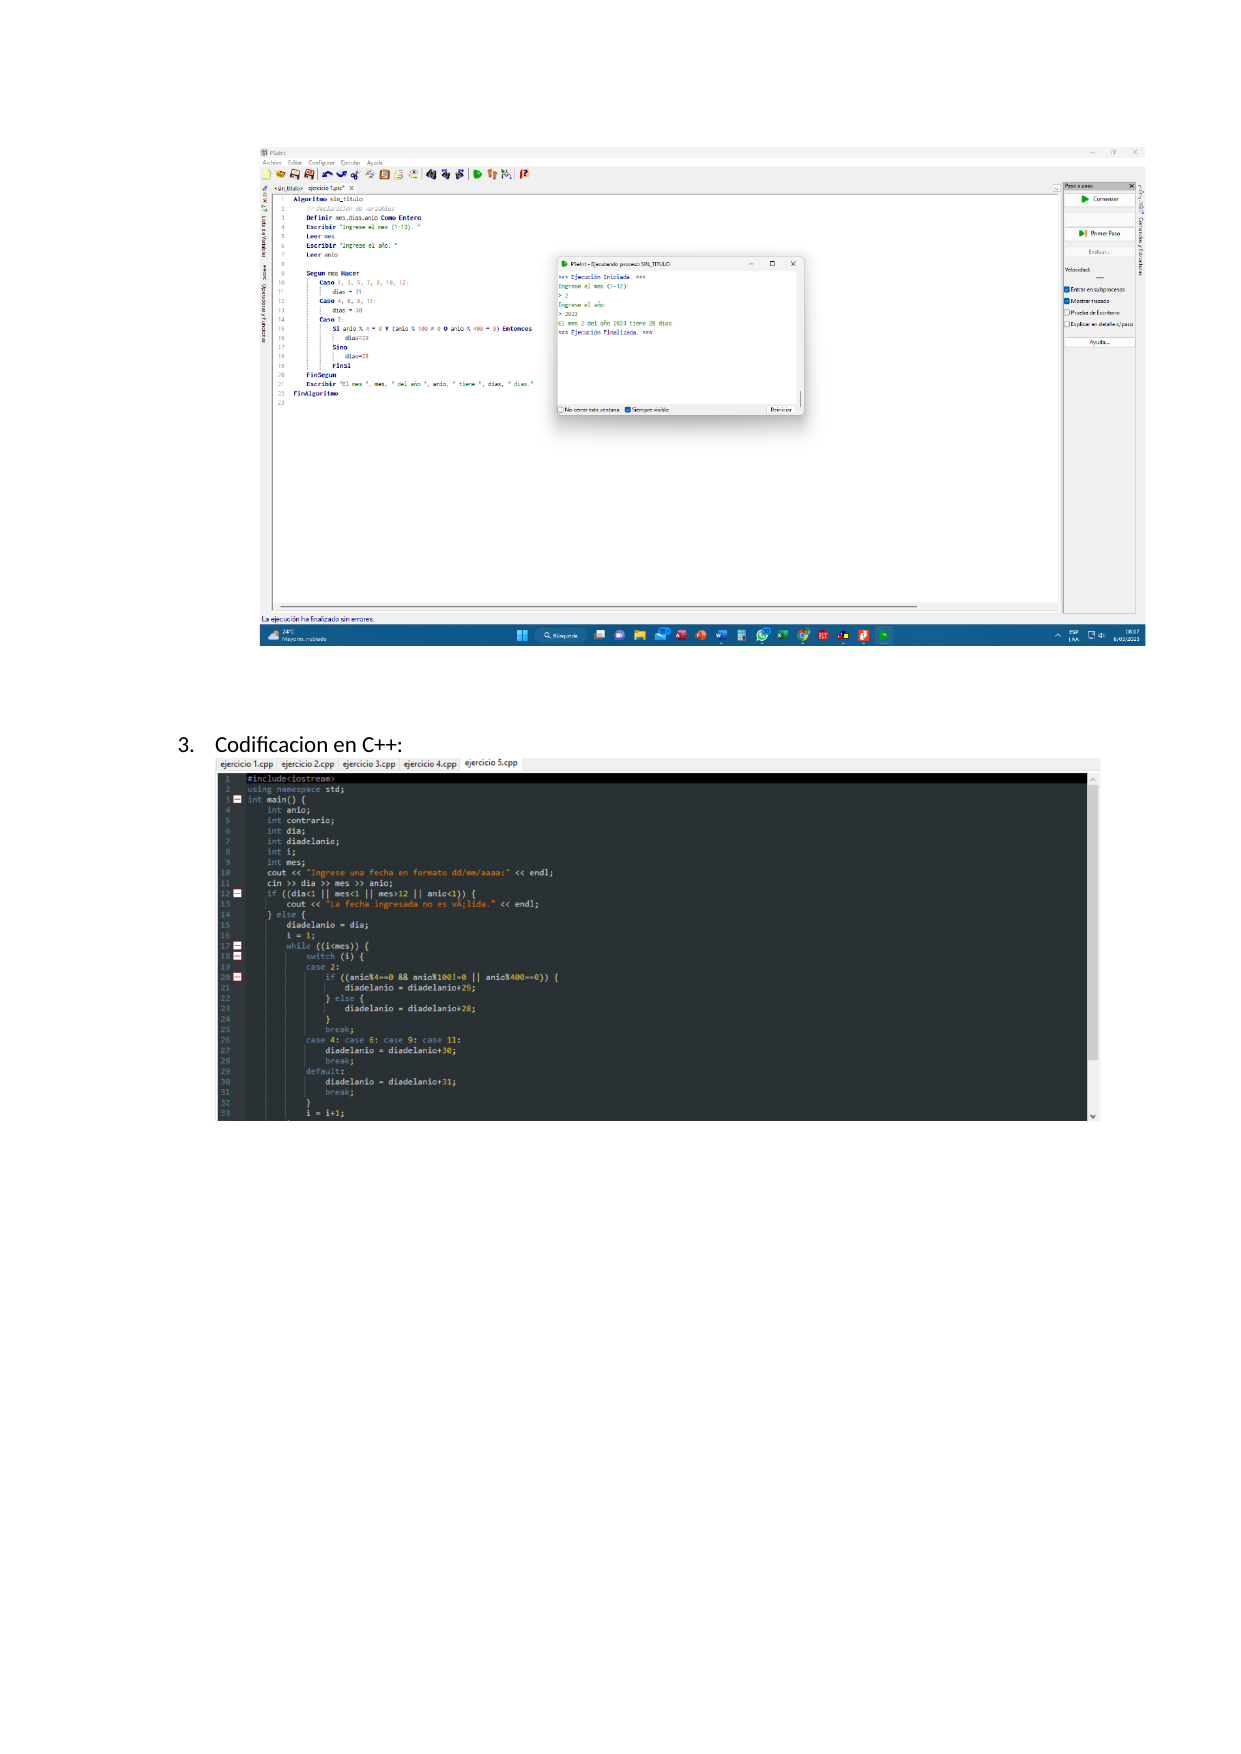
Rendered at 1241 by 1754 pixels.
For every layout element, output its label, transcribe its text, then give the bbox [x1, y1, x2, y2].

list Codificacion en C++: [177, 730, 1063, 758]
picture [259, 147, 1146, 646]
picture [214, 758, 1101, 1121]
